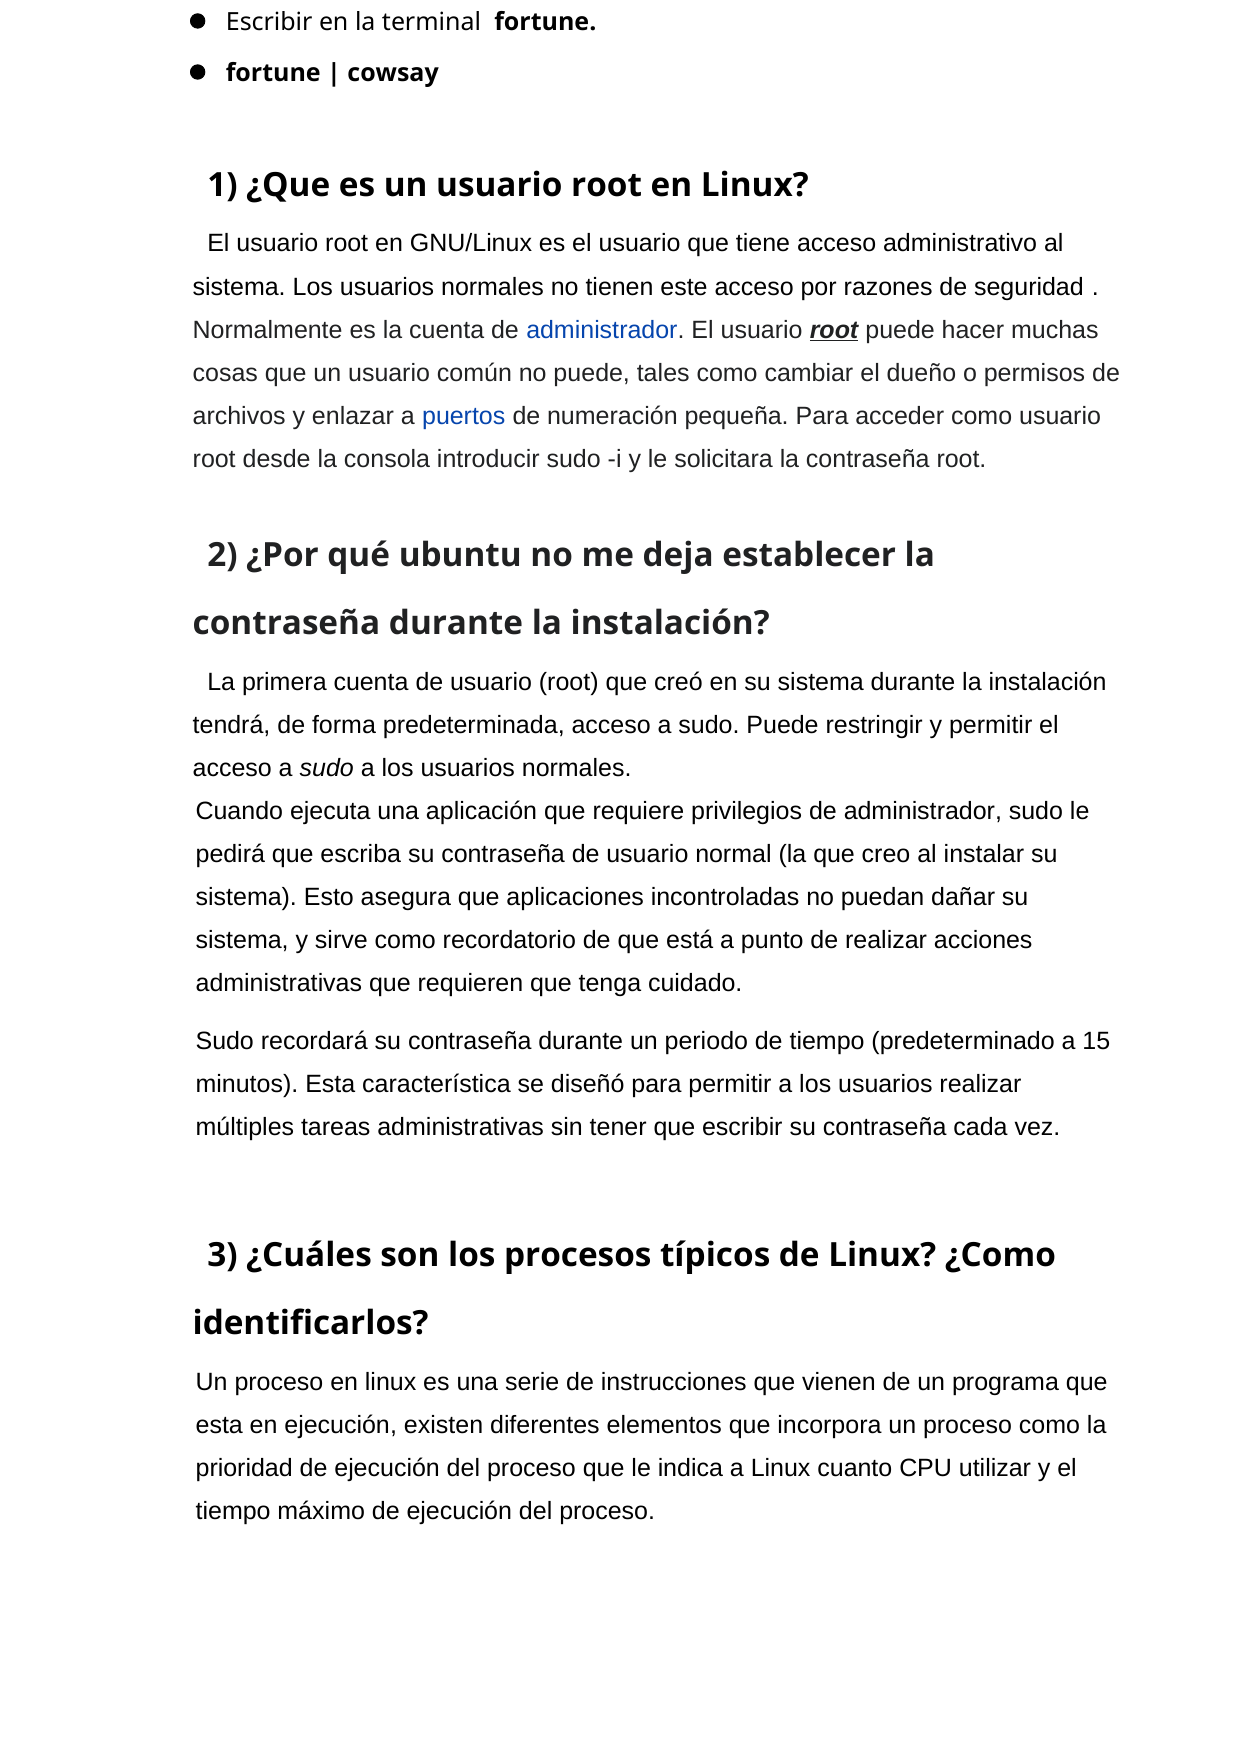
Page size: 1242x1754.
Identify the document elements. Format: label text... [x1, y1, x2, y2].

text Cuando ejecuta una aplicación que requiere privilegios de administrador, sudo le pedirá que escriba su contraseña de usuario normal (la que creo al instalar su sistema). Esto asegura que aplicaciones incontroladas no puedan dañar su sistema, y sirve como recordatorio de que está a punto de realizar acciones administrativas que requieren que tenga cuidado. [195, 796, 1123, 997]
list Escribir en la terminal fortune. [188, 3, 1123, 37]
text Un proceso en linux es una serie de instrucciones que vienen de un programa que esta en ejecución, existen diferentes elementos que incorpora un proceso como la prioridad de ejecución del proceso que le indica a Linux cuanto CPU utilizar y el tiempo máximo de ejecución del proceso. [195, 1367, 1123, 1525]
text Sudo recordará su contraseña durante un periodo de tiempo (predeterminado a 15 minutos). Esta característica se diseñó para permitir a los usuarios realizar múltiples tareas administrativas sin tener que escribir su contraseña cada vez. [195, 1026, 1123, 1141]
text La primera cuenta de usuario (root) que creó en su sistema durante la instalación tendrá, de forma predeterminada, acceso a sudo. Puede restringir y permitir el acceso a sudo a los usuarios normales. [192, 667, 1123, 782]
list fortune | cowsay [188, 54, 1123, 88]
text 3) ¿Cuáles son los procesos típicos de Linux? ¿Como identificarlos? [192, 1230, 1123, 1344]
text 2) ¿Por qué ubuntu no me deja establecer la contraseña durante la instalación? [192, 530, 1123, 644]
text 1) ¿Que es un usuario root en Linux? [192, 160, 1123, 206]
text El usuario root en GNU/Linux es el usuario que tiene acceso administrativo al sistema. Los usuarios normales no tienen este acceso por razones de seguridad . Normalmente es la cuenta de administrador. El usuario root puede hacer muchas cosas que un usuario común no puede, tales como cambiar el dueño o permisos de archivos y enlazar a puertos de numeración pequeña. Para acceder como usuario root desde la consola introducir sudo -i y le solicitara la contraseña root. [192, 228, 1123, 473]
